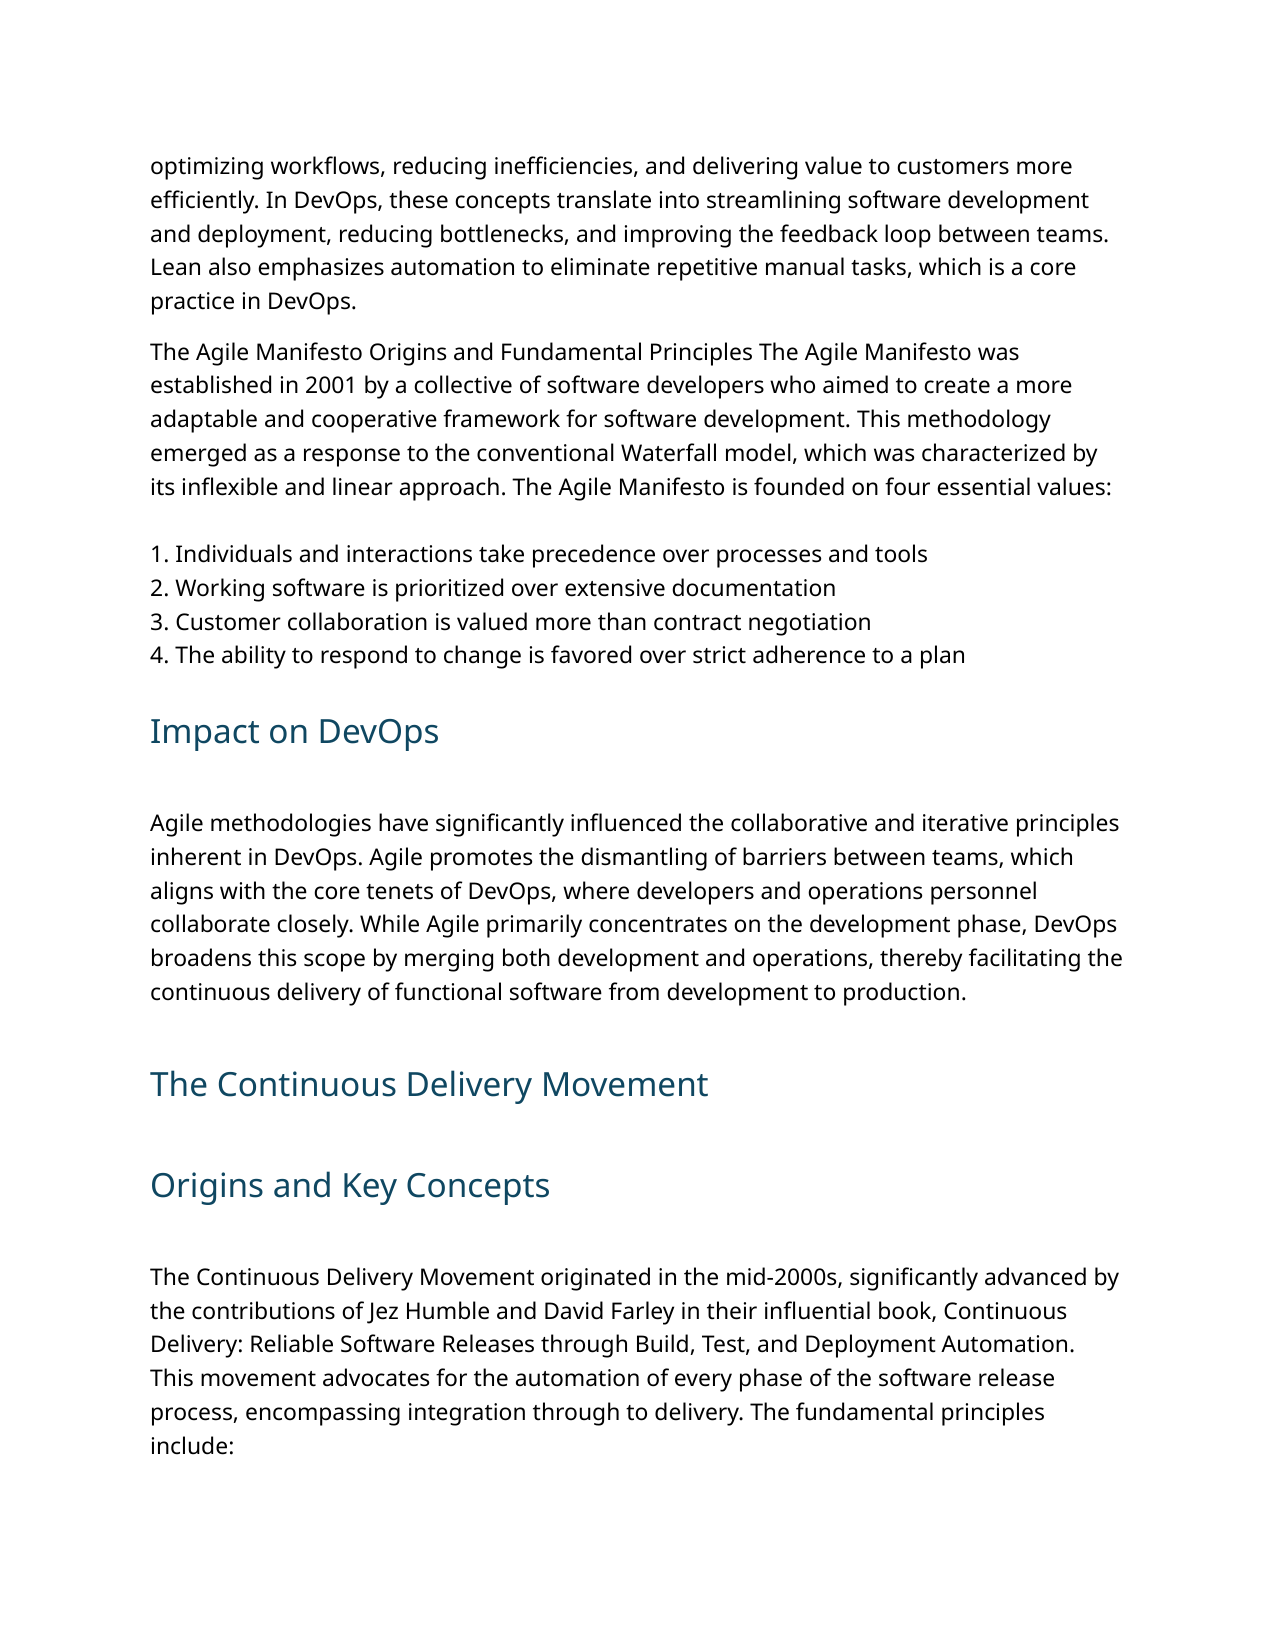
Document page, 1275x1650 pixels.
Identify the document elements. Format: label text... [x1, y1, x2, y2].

text Origins and Key Concepts [150, 1127, 1125, 1207]
text The Continuous Delivery Movement [150, 1026, 1125, 1106]
text The Agile Manifesto Origins and Fundamental Principles The Agile Manifesto was established in 2001 by a collective of software developers who aimed to create a more adaptable and cooperative framework for software development. This methodology emerged as a response to the conventional Waterfall model, which was characterized by its inflexible and linear approach. The Agile Manifesto is founded on four essential values: 1. Individuals and interactions take precedence over processes and tools 2. Working software is prioritized over extensive documentation 3. Customer collaboration is valued more than contract negotiation 4. The ability to respond to change is favored over strict adherence to a plan Impact on DevOps [150, 335, 1125, 753]
text Agile methodologies have significantly influenced the collaborative and iterative principles inherent in DevOps. Agile promotes the dismantling of barriers between teams, which aligns with the core tenets of DevOps, where developers and operations personnel collaborate closely. While Agile primarily concentrates on the development phase, DevOps broadens this scope by merging both development and operations, thereby facilitating the continuous delivery of functional software from development to production. [150, 773, 1125, 1007]
